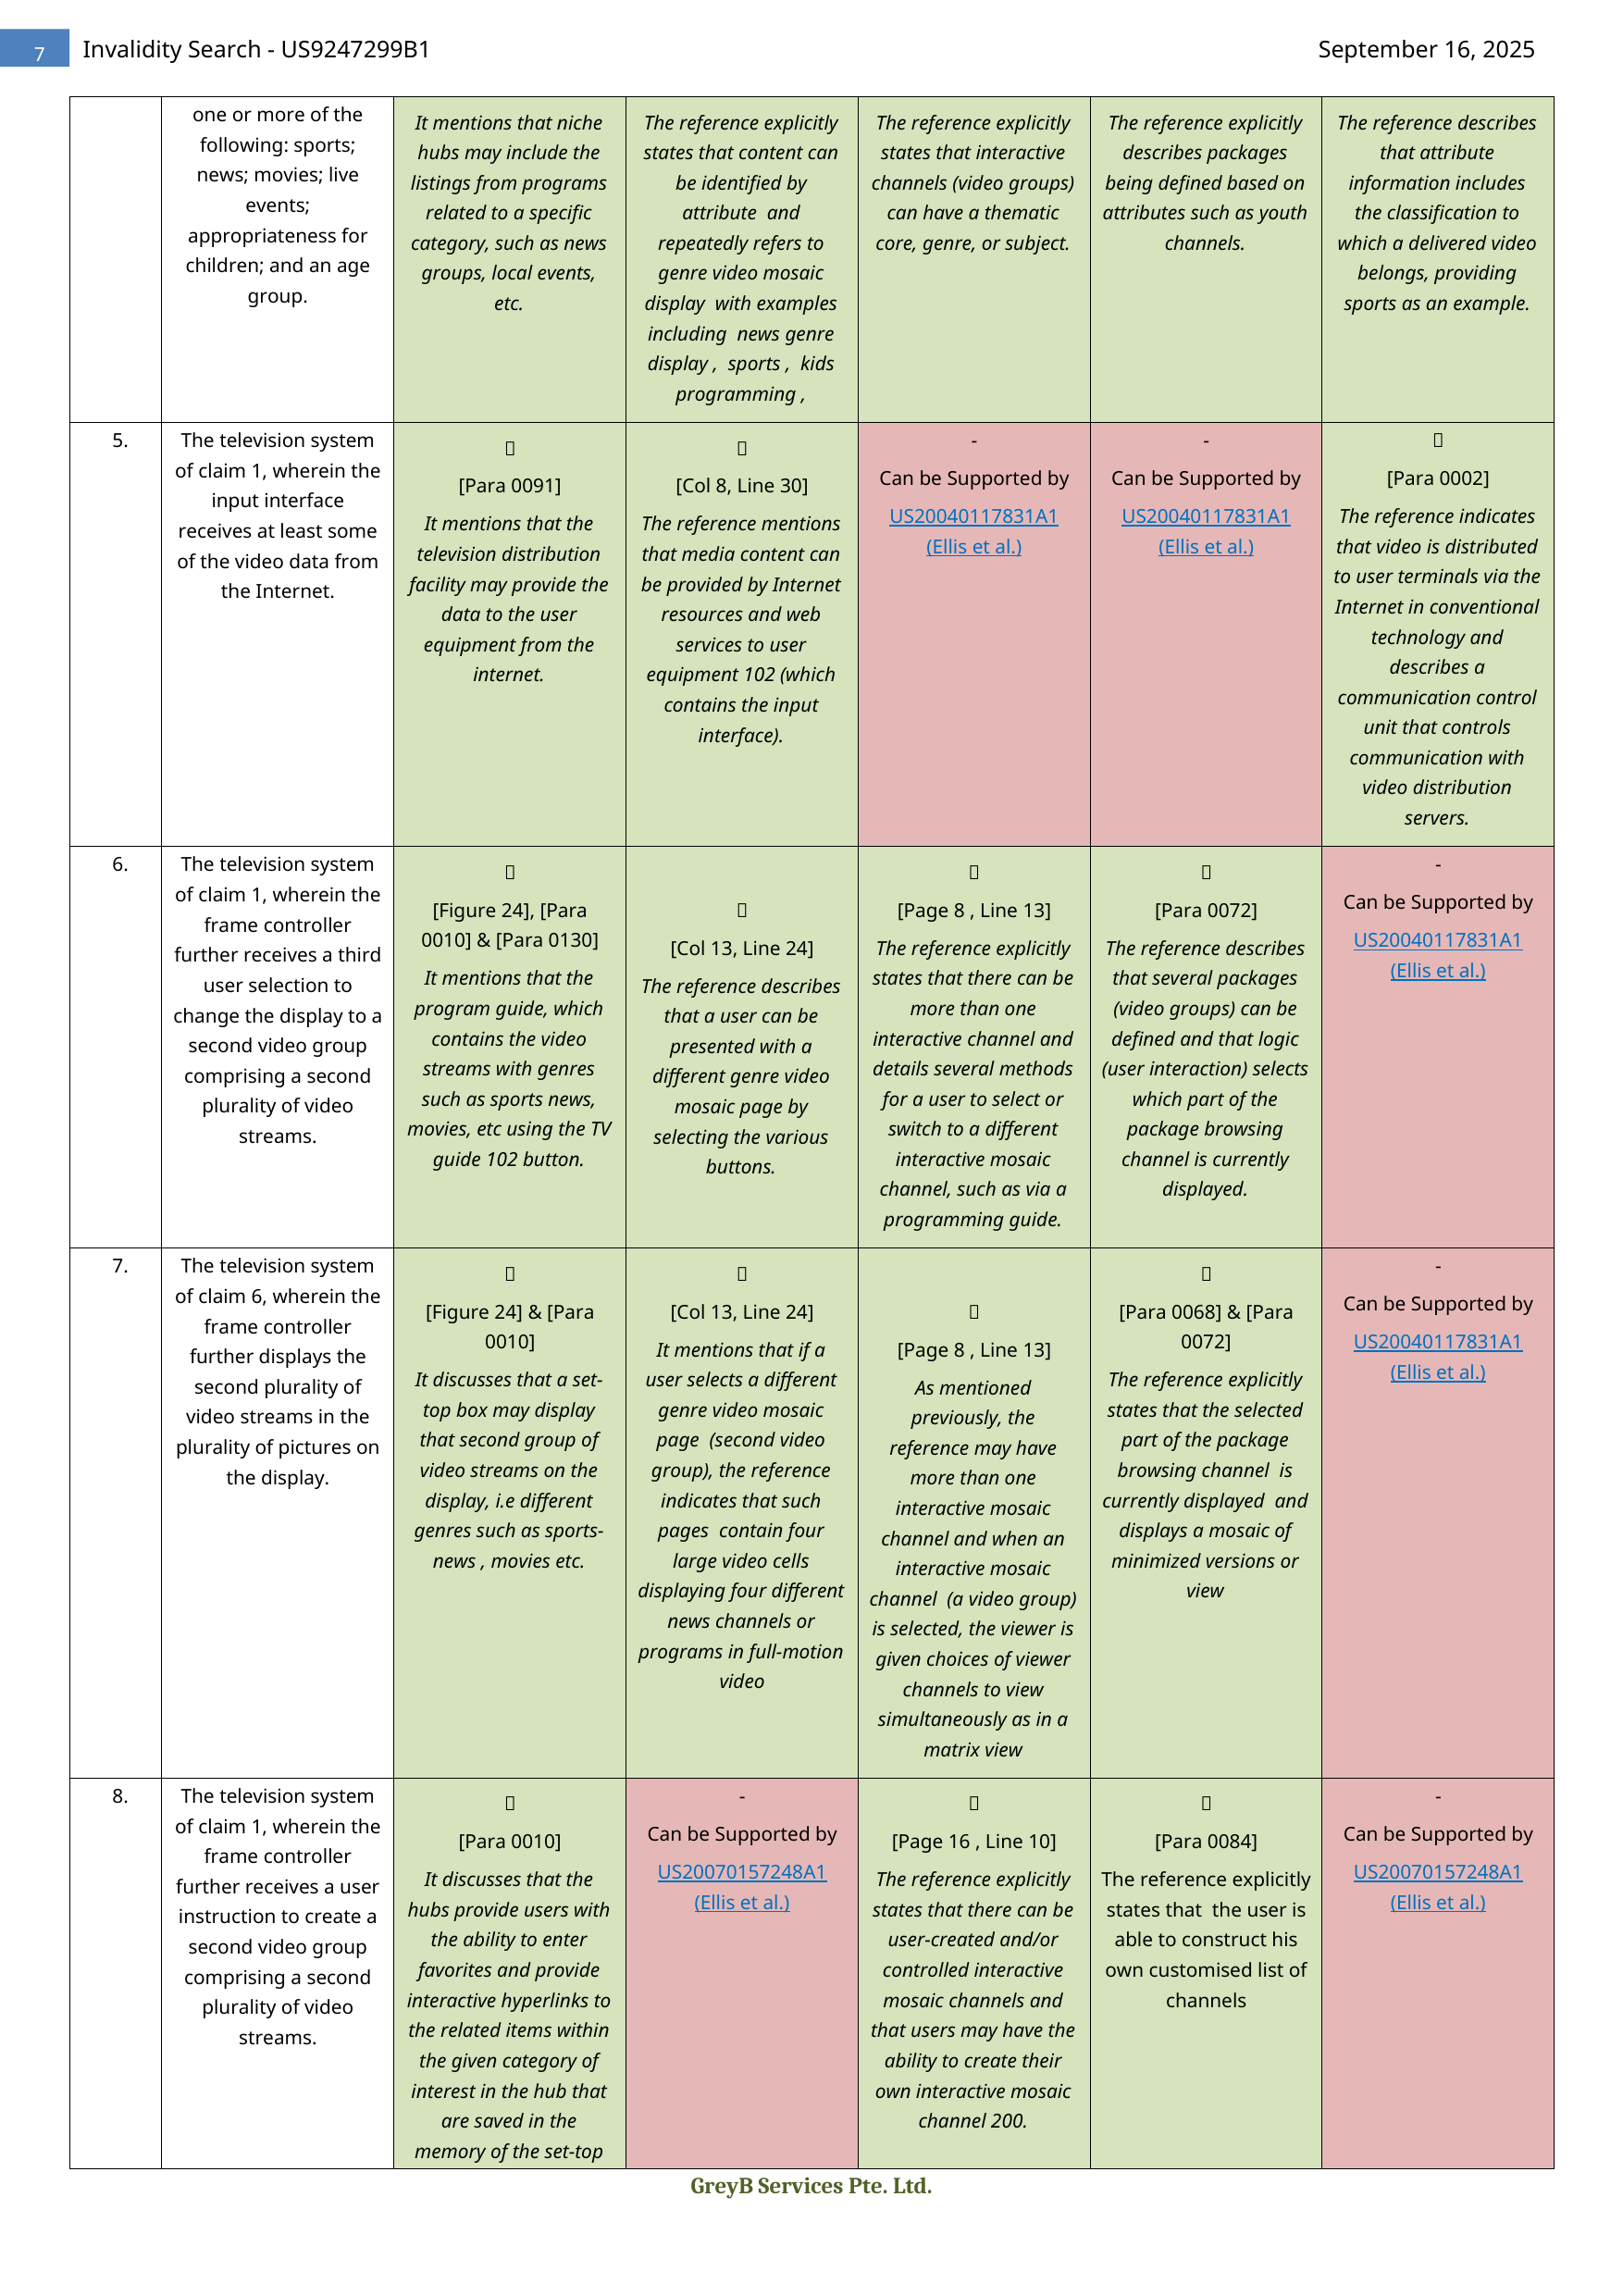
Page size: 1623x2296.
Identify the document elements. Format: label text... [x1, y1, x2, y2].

table_cell - Can be Supported by US20040117831A1 (Ellis et al.) [1322, 847, 1554, 1247]
table_cell  [Figure 24] & [Para 0010] It discusses that a set-top box may display that second group of video streams on the display, i.e different genres such as sports-news , movies etc. [394, 1248, 626, 1778]
table_cell The television system of claim 1, wherein the input interface receives at least some of the video data from the Internet. [162, 423, 393, 846]
table_cell [70, 1248, 161, 1778]
table_cell [70, 97, 161, 422]
table_cell [70, 847, 161, 1247]
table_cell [859, 1779, 1090, 2168]
table_cell  [Col 13, Line 24] The reference describes that a user can be presented with a different genre video mosaic page by selecting the various buttons. [626, 847, 858, 1247]
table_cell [394, 97, 626, 422]
table_cell  [Col 13, Line 24] It mentions that if a user selects a different genre video mosaic page (second video group), the reference indicates that such pages contain four large video cells displaying four different news channels or programs in full-motion video [626, 1248, 858, 1778]
table_cell  [Page 8 , Line 13] The reference explicitly states that there can be more than one interactive channel and details several methods for a user to select or switch to a different interactive mosaic channel, such as via a programming guide. [859, 847, 1090, 1247]
table_cell - Can be Supported by US20040117831A1 (Ellis et al.) [859, 423, 1090, 846]
table_cell  [Para 0002] The reference indicates that video is distributed to user terminals via the Internet in conventional technology and describes a communication control unit that controls communication with video distribution servers. [1322, 423, 1554, 846]
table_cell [1322, 97, 1554, 422]
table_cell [162, 97, 393, 422]
table_cell - Can be Supported by US20040117831A1 (Ellis et al.) [1091, 423, 1321, 846]
table_cell  [Col 8, Line 30] The reference mentions that media content can be provided by Internet resources and web services to user equipment 102 (which contains the input interface). [626, 423, 858, 846]
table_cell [626, 1779, 858, 2168]
table_cell  [Figure 24], [Para 0010] & [Para 0130] It mentions that the program guide, which contains the video streams with genres such as sports news, movies, etc using the TV guide 102 button. [394, 847, 626, 1247]
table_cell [1322, 1779, 1554, 2168]
table_cell [70, 1779, 161, 2168]
table_cell The television system of claim 1, wherein the frame controller further receives a third user selection to change the display to a second video group comprising a second plurality of video streams. [162, 847, 393, 1247]
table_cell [1091, 97, 1321, 422]
table_cell - Can be Supported by US20040117831A1 (Ellis et al.) [1322, 1248, 1554, 1778]
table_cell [859, 97, 1090, 422]
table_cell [1091, 1779, 1321, 2168]
table_cell  [Para 0091] It mentions that the television distribution facility may provide the data to the user equipment from the internet. [394, 423, 626, 846]
table_cell The television system of claim 6, wherein the frame controller further displays the second plurality of video streams in the plurality of pictures on the display. [162, 1248, 393, 1778]
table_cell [162, 1779, 393, 2168]
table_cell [626, 97, 858, 422]
table_cell [70, 423, 161, 846]
table_cell  [Para 0068] & [Para 0072] The reference explicitly states that the selected part of the package browsing channel is currently displayed and displays a mosaic of minimized versions or view [1091, 1248, 1321, 1778]
table_cell  [Page 8 , Line 13] As mentioned previously, the reference may have more than one interactive mosaic channel and when an interactive mosaic channel (a video group) is selected, the viewer is given choices of viewer channels to view simultaneously as in a matrix view [859, 1248, 1090, 1778]
table_cell  [Para 0072] The reference describes that several packages (video groups) can be defined and that logic (user interaction) selects which part of the package browsing channel is currently displayed. [1091, 847, 1321, 1247]
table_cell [394, 1779, 626, 2168]
